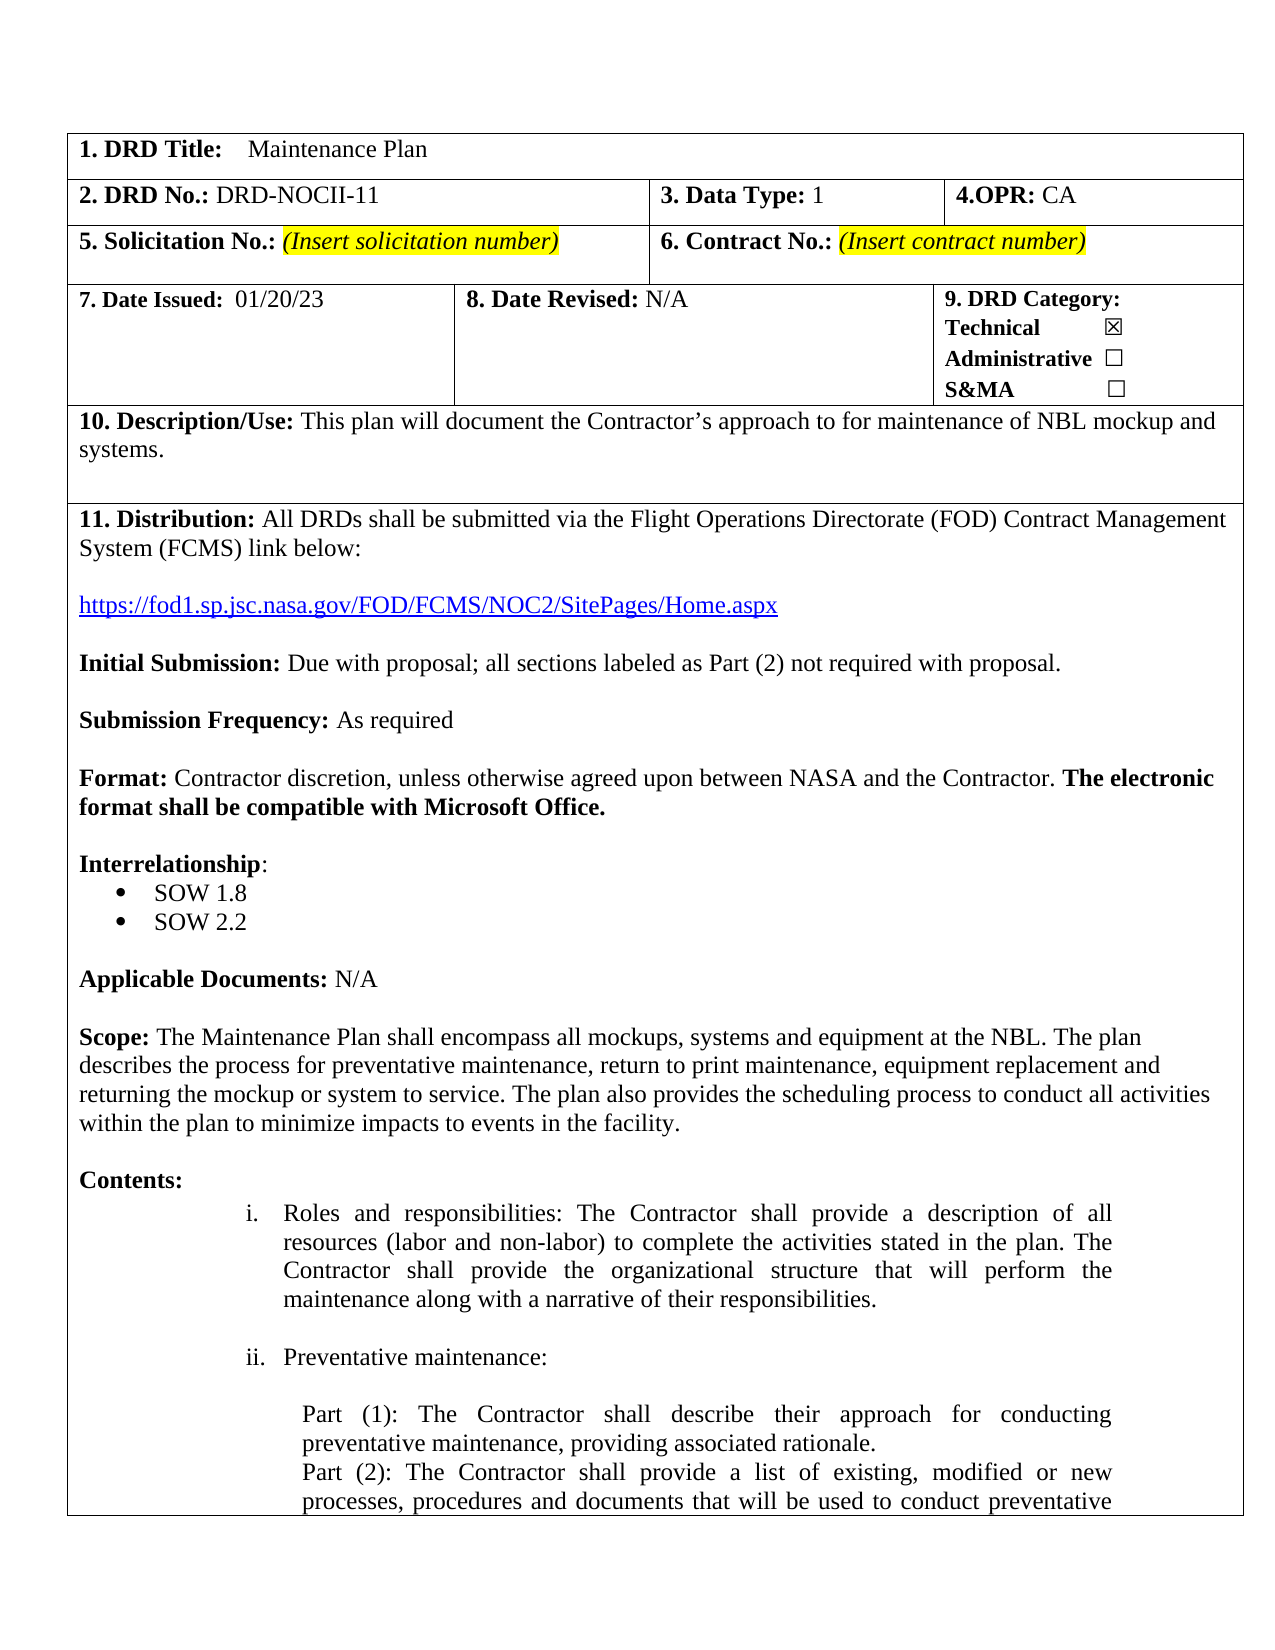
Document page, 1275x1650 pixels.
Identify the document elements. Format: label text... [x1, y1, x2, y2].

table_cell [68, 504, 1243, 1514]
table_header 1. DRD Title: Maintenance Plan [68, 134, 1243, 179]
table_cell 8. Date Revised: N/A [455, 285, 933, 405]
table_cell 9. DRD Category: Technical ☒ Administrative ☐ S&MA ☐ [934, 285, 1243, 405]
table_cell 10. Description/Use: This plan will document the Contractor’s approach to for maintenance of NBL mockup and systems. [68, 406, 1243, 503]
table_cell 2. DRD No.: DRD-NOCII-11 [68, 180, 649, 225]
table_cell 6. Contract No.: (Insert contract number) [650, 226, 1243, 283]
table_cell 7. Date Issued: 01/20/23 [68, 285, 454, 405]
table_cell 4.OPR: CA [945, 180, 1243, 225]
table_cell 5. Solicitation No.: (Insert solicitation number) [68, 226, 649, 283]
table_cell 3. Data Type: 1 [650, 180, 944, 225]
